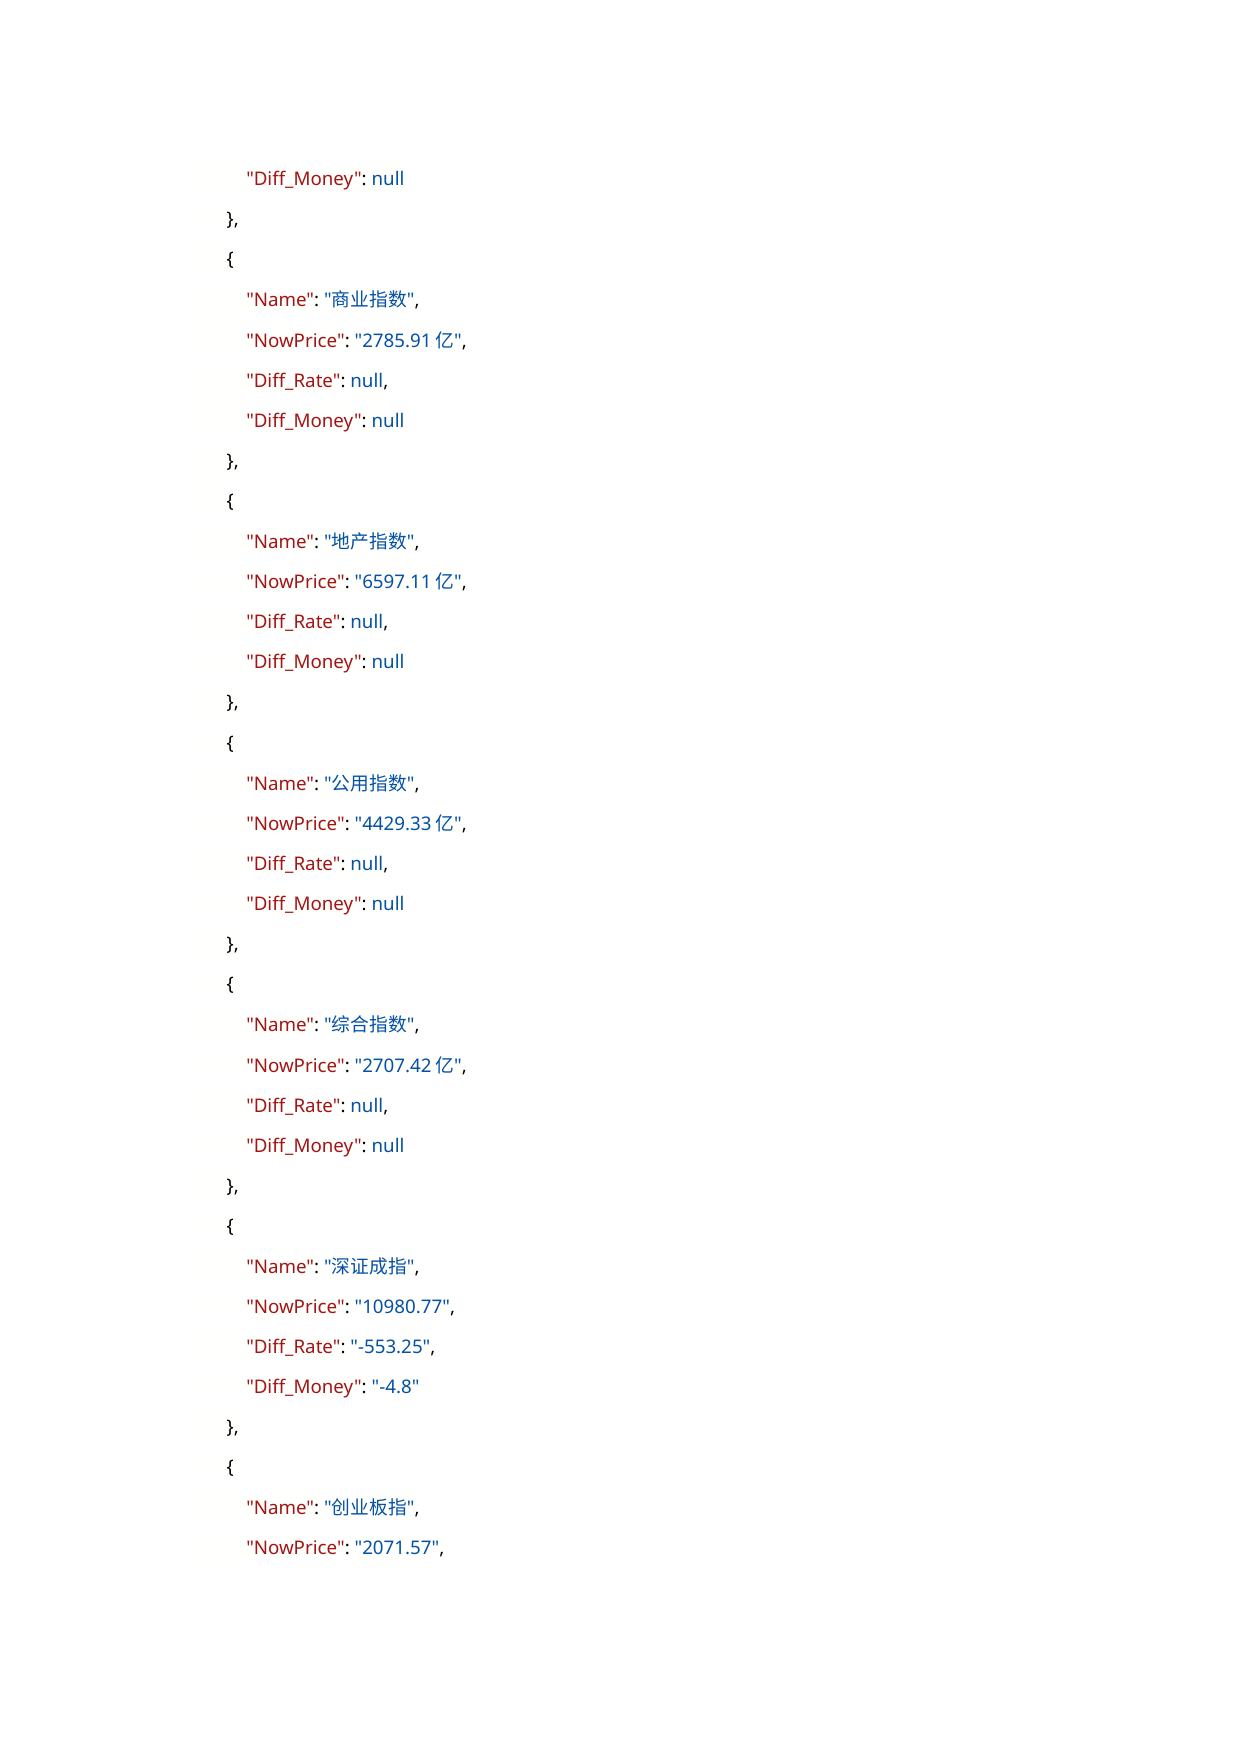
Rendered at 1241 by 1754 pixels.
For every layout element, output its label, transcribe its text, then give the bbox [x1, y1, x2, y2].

text "NowPrice": "10980.77", [187, 1289, 1053, 1322]
text }, [187, 444, 1053, 476]
text "NowPrice": "6597.11亿", [187, 564, 1053, 597]
text "Diff_Money": null [187, 887, 1053, 919]
text }, [187, 685, 1053, 718]
text "Name": "商业指数", [187, 282, 1053, 315]
text { [187, 242, 1053, 275]
text { [187, 1450, 1053, 1482]
text "Name": "深证成指", [187, 1249, 1053, 1281]
text "Name": "综合指数", [187, 1007, 1053, 1040]
text "Diff_Money": null [187, 404, 1053, 436]
text "Diff_Rate": null, [187, 605, 1053, 638]
text "NowPrice": "2785.91亿", [187, 323, 1053, 355]
text "Diff_Rate": "-553.25", [187, 1330, 1053, 1362]
text "NowPrice": "2707.42亿", [187, 1048, 1053, 1080]
text }, [187, 202, 1053, 234]
text "Diff_Rate": null, [187, 363, 1053, 396]
text "Name": "创业板指", [187, 1490, 1053, 1523]
text "Diff_Money": null [187, 1129, 1053, 1161]
text }, [187, 1410, 1053, 1442]
text "Diff_Money": null [187, 162, 1053, 194]
text }, [187, 927, 1053, 959]
text "NowPrice": "2071.57", [187, 1531, 1053, 1563]
text "Diff_Rate": null, [187, 847, 1053, 879]
text "Diff_Money": null [187, 645, 1053, 678]
text "NowPrice": "4429.33亿", [187, 806, 1053, 839]
text { [187, 967, 1053, 1000]
text }, [187, 1169, 1053, 1201]
text "Name": "地产指数", [187, 524, 1053, 556]
text "Diff_Rate": null, [187, 1088, 1053, 1121]
text { [187, 726, 1053, 758]
text { [187, 484, 1053, 516]
text { [187, 1209, 1053, 1241]
text "Diff_Money": "-4.8" [187, 1370, 1053, 1402]
text "Name": "公用指数", [187, 766, 1053, 798]
